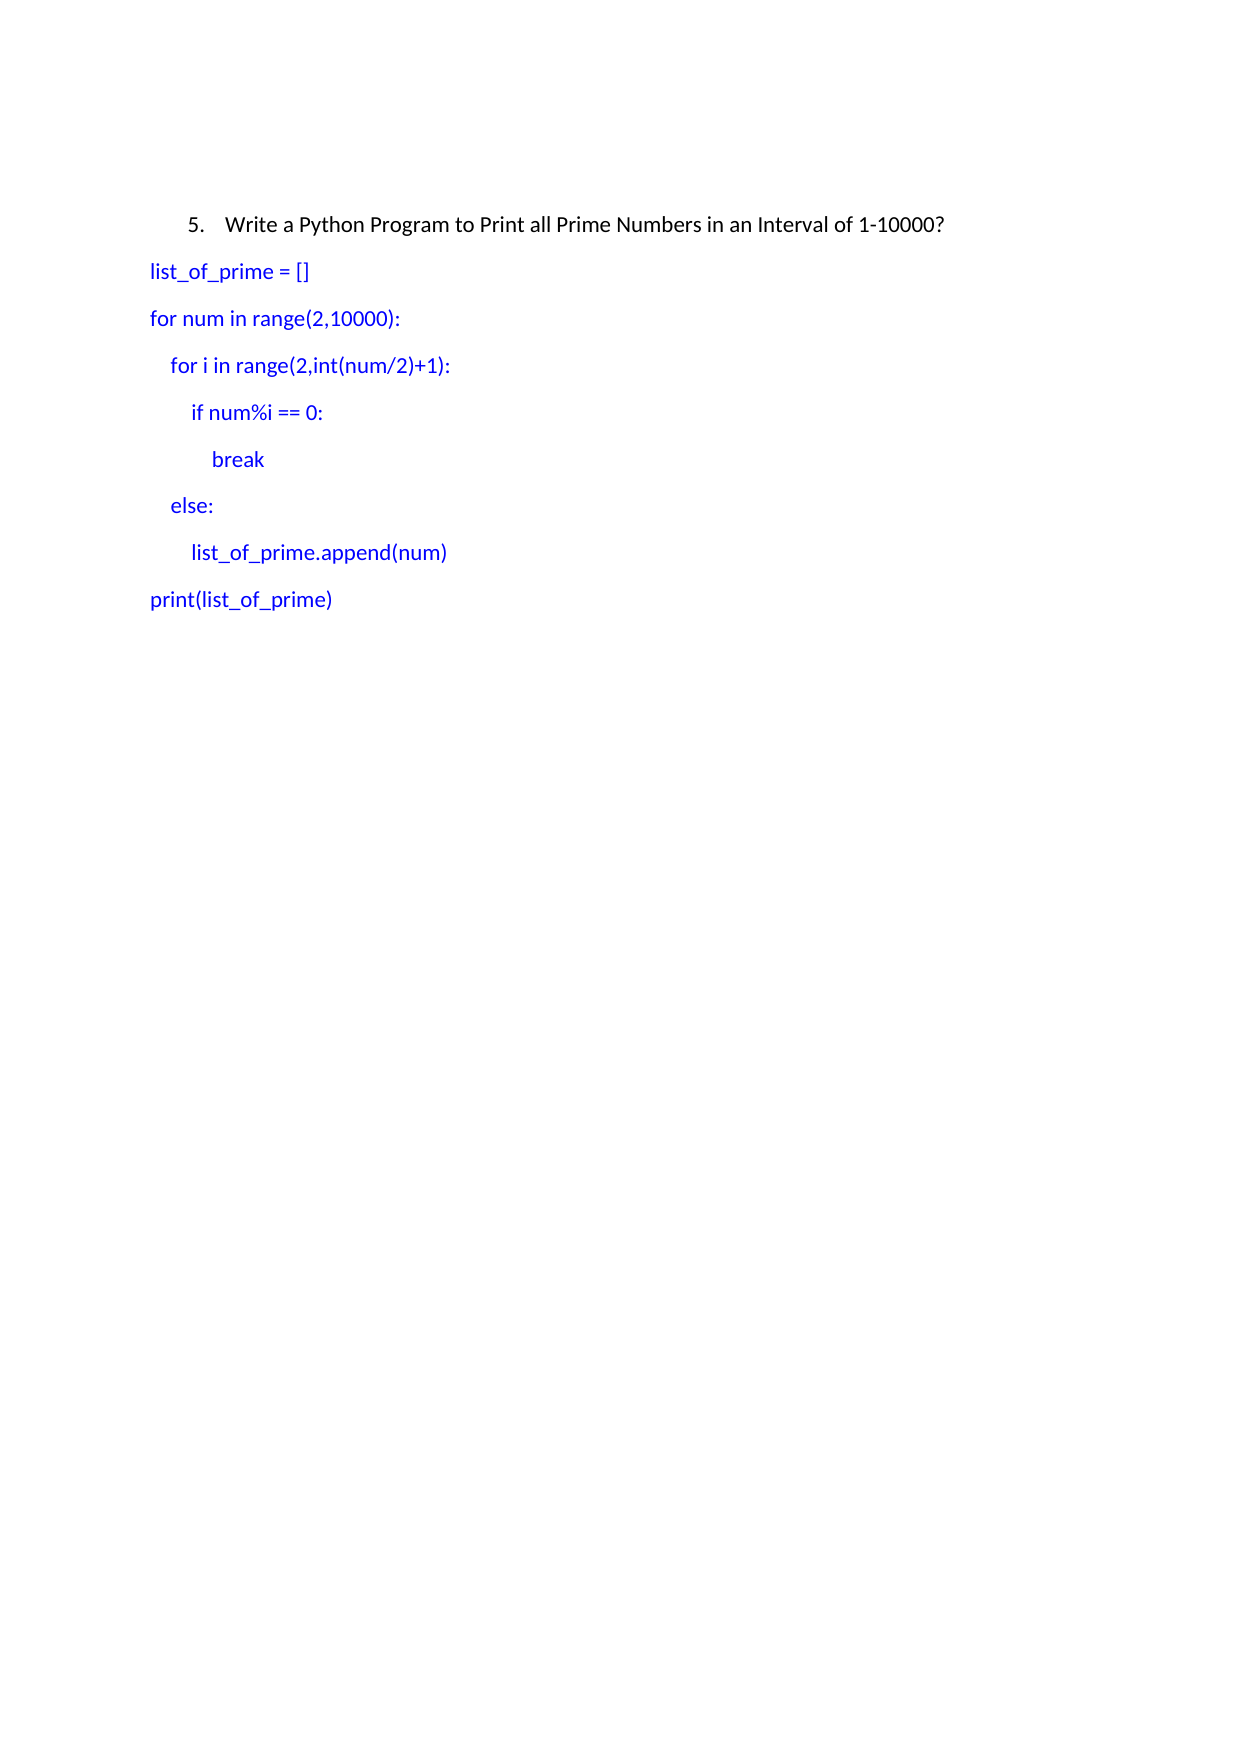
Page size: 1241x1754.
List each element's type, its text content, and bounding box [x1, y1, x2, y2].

text list_of_prime.append(num) [150, 538, 1090, 567]
text break [150, 445, 1090, 473]
text else: [150, 492, 1090, 520]
list Write a Python Program to Print all Prime Numbers in an Interval of 1-10000? [187, 210, 1090, 238]
text for num in range(2,10000): [150, 304, 1090, 332]
text for i in range(2,int(num/2)+1): [150, 351, 1090, 379]
text list_of_prime = [] [150, 257, 1090, 285]
text if num%i == 0: [150, 398, 1090, 426]
text print(list_of_prime) [150, 585, 1090, 613]
